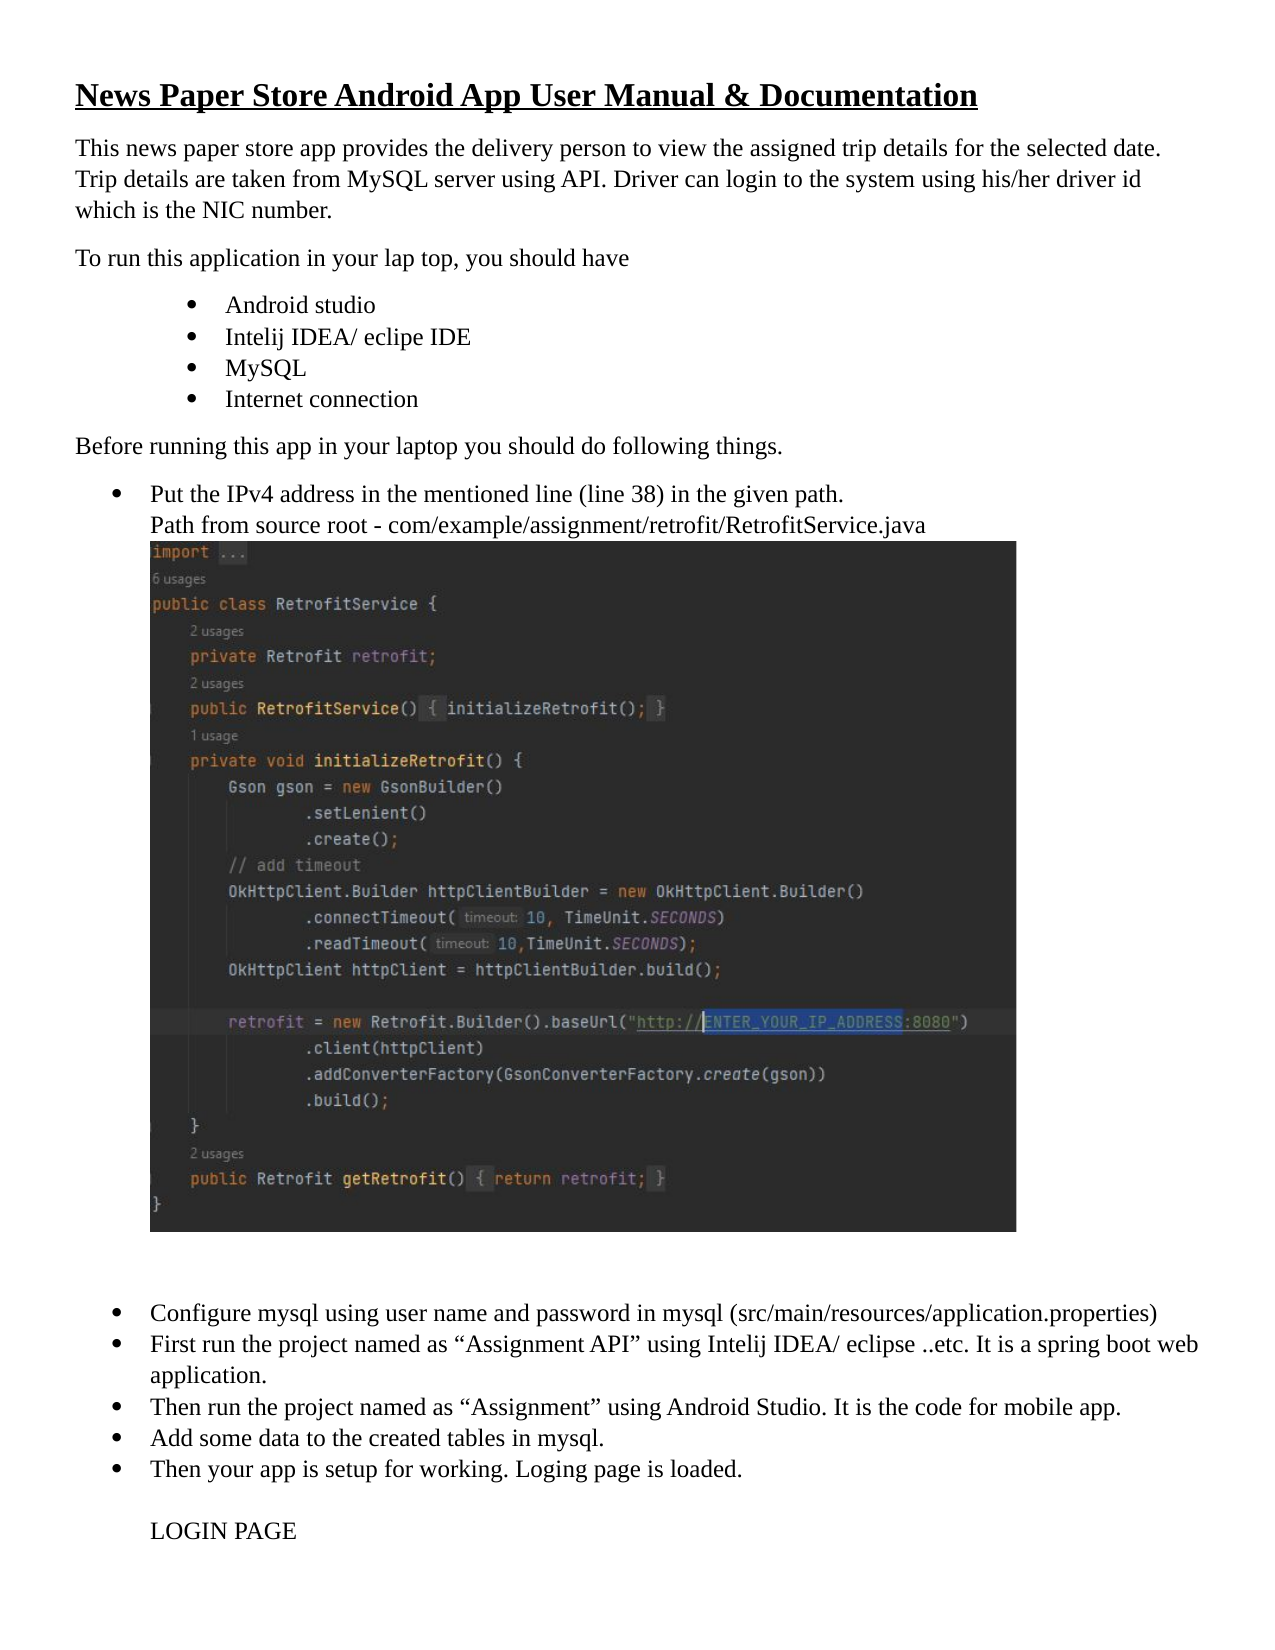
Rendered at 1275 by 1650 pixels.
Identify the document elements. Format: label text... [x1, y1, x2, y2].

text Before running this app in your laptop you should do following things. [75, 431, 1200, 460]
list LOGIN PAGE [150, 1516, 1200, 1544]
list Then run the project named as “Assignment” using Android Studio. It is the code for mobile app. [112, 1392, 1200, 1420]
list MySQL [187, 353, 1200, 381]
list Add some data to the created tables in mysql. [112, 1423, 1200, 1451]
list First run the project named as “Assignment API” using Intelij IDEA/ eclipse ..etc. It is a spring boot web application. [112, 1329, 1200, 1389]
text News Paper Store Android App User Manual & Documentation [75, 75, 1200, 113]
list Path from source root - com/example/assignment/retrofit/RetrofitService.java [150, 510, 1200, 539]
list Internet connection [187, 384, 1200, 412]
picture [150, 541, 1017, 1232]
list Configure mysql using user name and password in mysql (src/main/resources/application.properties) [112, 1298, 1200, 1327]
text This news paper store app provides the delivery person to view the assigned trip details for the selected date. Trip details are taken from MySQL server using API. Driver can login to the system using his/her driver id which is the NIC number. [75, 133, 1200, 224]
list Intelij IDEA/ eclipe IDE [187, 322, 1200, 350]
list Then your app is setup for working. Loging page is loaded. [112, 1454, 1200, 1482]
list Put the IPv4 address in the mentioned line (line 38) in the given path. [112, 479, 1200, 508]
list Android studio [187, 291, 1200, 319]
text To run this application in your lap top, you should have [75, 243, 1200, 272]
